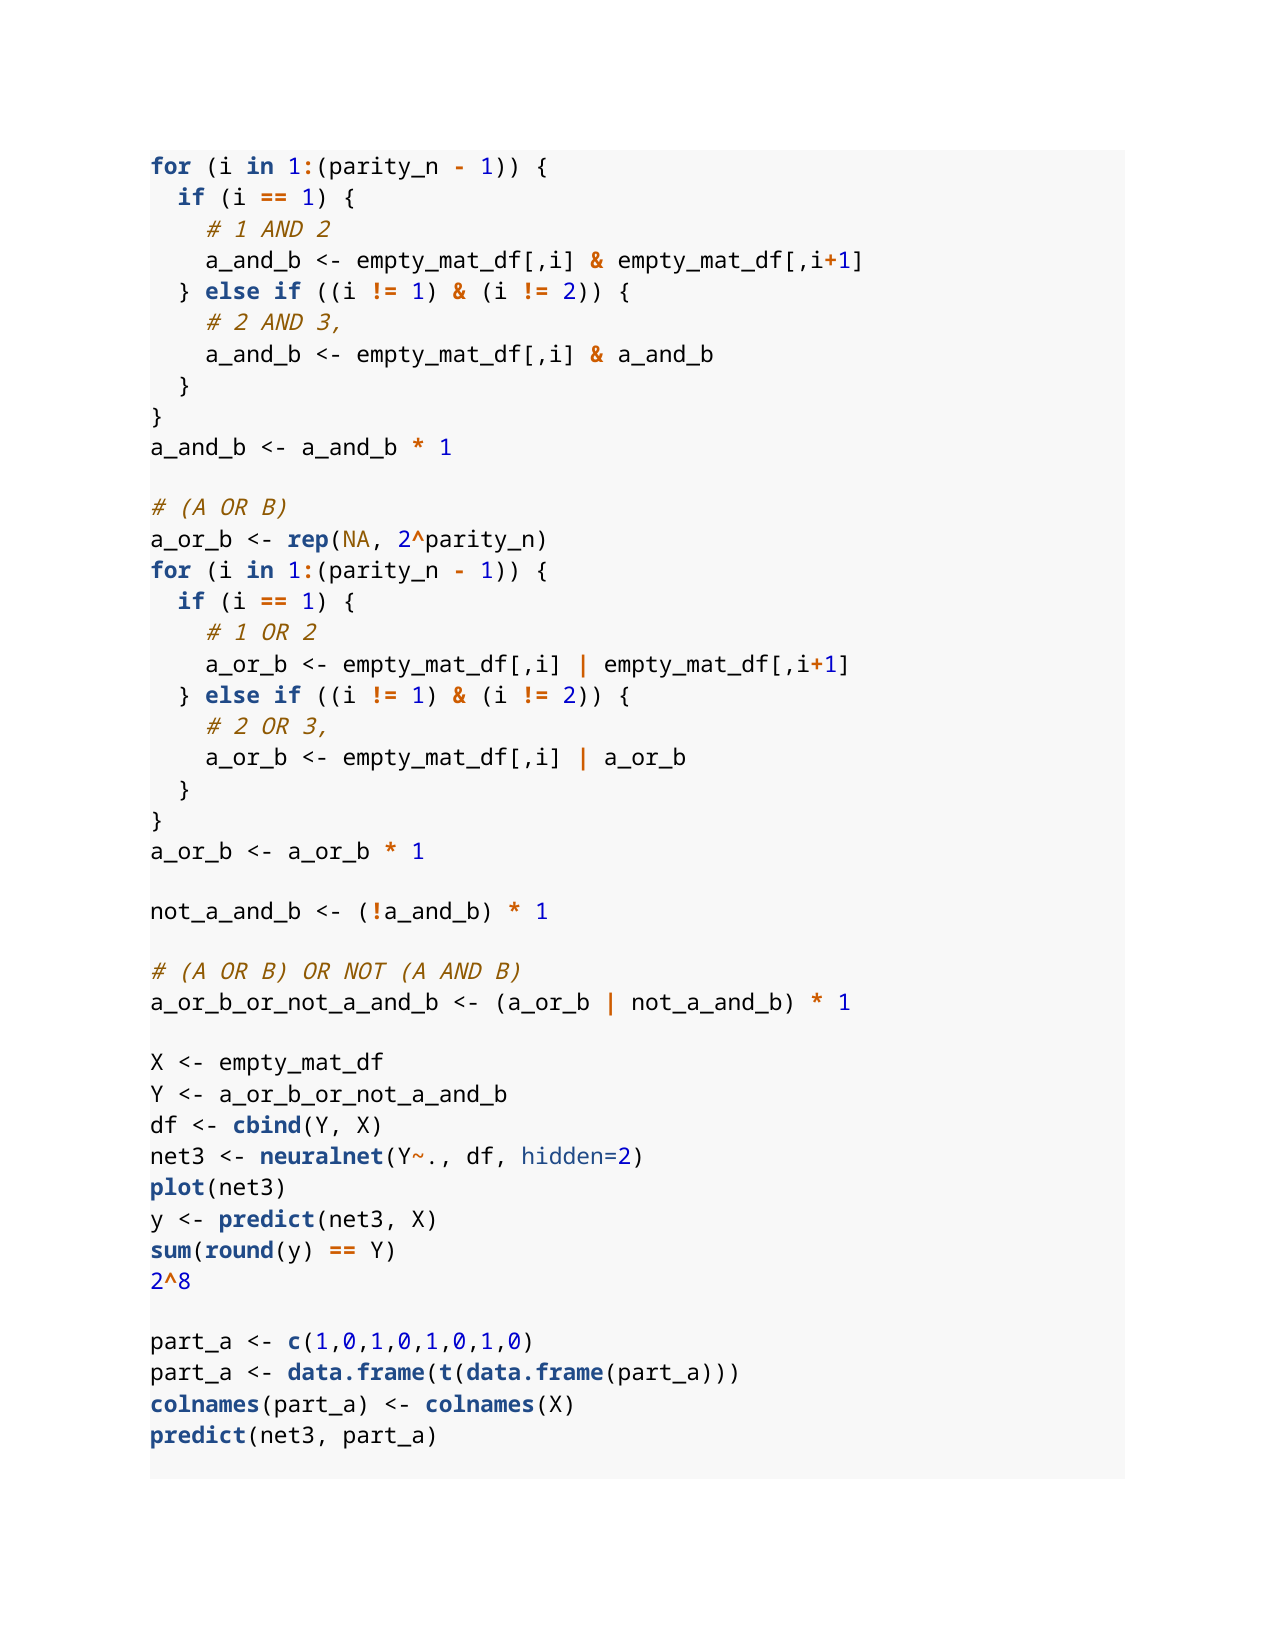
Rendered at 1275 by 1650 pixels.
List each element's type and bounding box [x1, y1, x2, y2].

text [150, 150, 1125, 1479]
